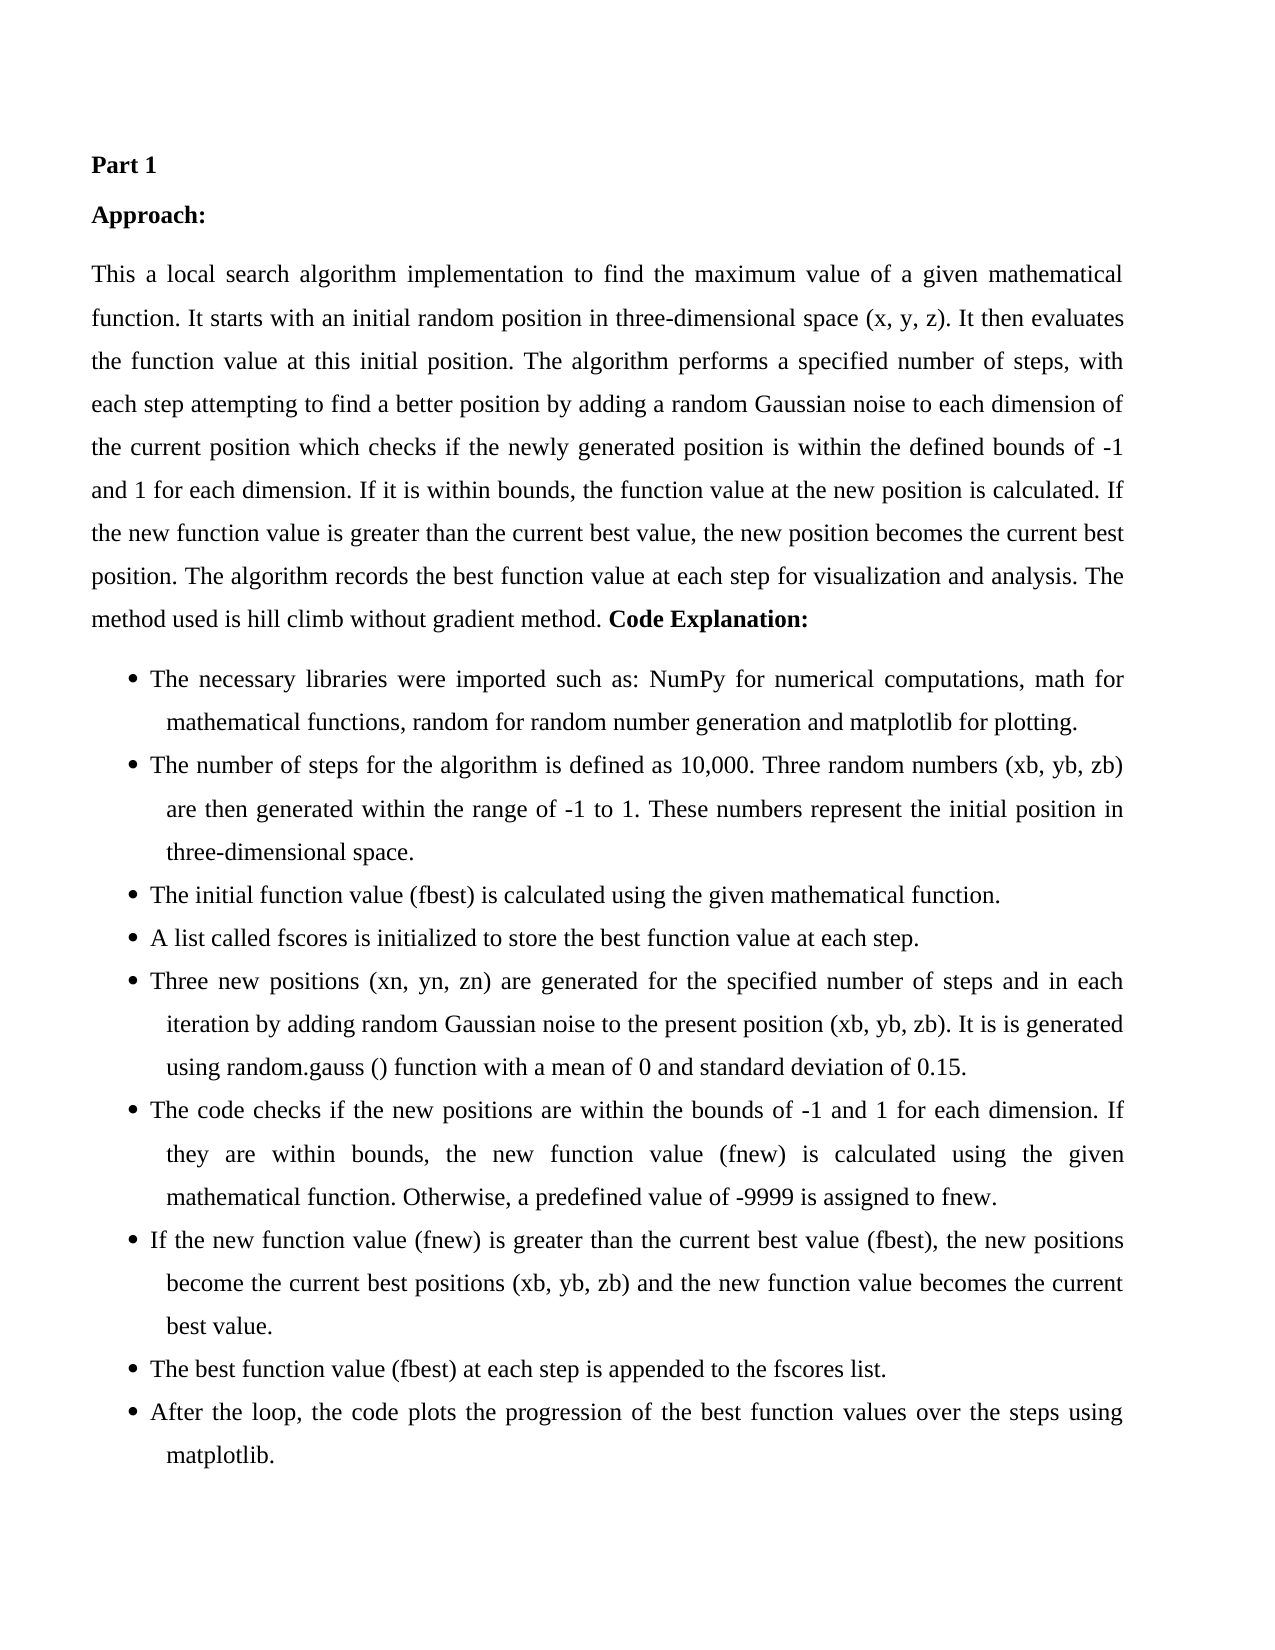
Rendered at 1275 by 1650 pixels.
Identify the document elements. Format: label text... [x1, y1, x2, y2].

text Part 1 [91, 150, 1125, 179]
list A list called fscores is initialized to store the best function value at each step. [128, 923, 1125, 952]
list The code checks if the new positions are within the bounds of -1 and 1 for each dimension. If they are within bounds, the new function value (fnew) is calculated using the given mathematical function. Otherwise, a predefined value of -9999 is assigned to fnew. [128, 1096, 1125, 1211]
list The initial function value (fbest) is calculated using the given mathematical function. [128, 880, 1125, 909]
list The number of steps for the algorithm is defined as 10,000. Three random numbers (xb, yb, zb) are then generated within the range of -1 to 1. These numbers represent the initial position in three-dimensional space. [128, 751, 1125, 866]
list After the loop, the code plots the progression of the best function values over the steps using matplotlib. [128, 1397, 1125, 1469]
text This a local search algorithm implementation to find the maximum value of a given mathematical function. It starts with an initial random position in three-dimensional space (x, y, z). It then evaluates the function value at this initial position. The algorithm performs a specified number of steps, with each step attempting to find a better position by adding a random Gaussian noise to each dimension of the current position which checks if the newly generated position is within the defined bounds of -1 and 1 for each dimension. If it is within bounds, the function value at the new position is calculated. If the new function value is greater than the current best value, the new position becomes the current best position. The algorithm records the best function value at each step for visualization and analysis. The method used is hill climb without gradient method. Code Explanation: [91, 259, 1125, 633]
text Approach: [91, 200, 1125, 228]
list The necessary libraries were imported such as: NumPy for numerical computations, math for mathematical functions, random for random number generation and matplotlib for plotting. [128, 664, 1125, 736]
list The best function value (fbest) at each step is appended to the fscores list. [128, 1354, 1125, 1383]
list Three new positions (xn, yn, zn) are generated for the specified number of steps and in each iteration by adding random Gaussian noise to the present position (xb, yb, zb). It is is generated using random.gauss () function with a mean of 0 and standard deviation of 0.15. [128, 966, 1125, 1081]
list If the new function value (fnew) is greater than the current best value (fbest), the new positions become the current best positions (xb, yb, zb) and the new function value becomes the current best value. [128, 1225, 1125, 1340]
